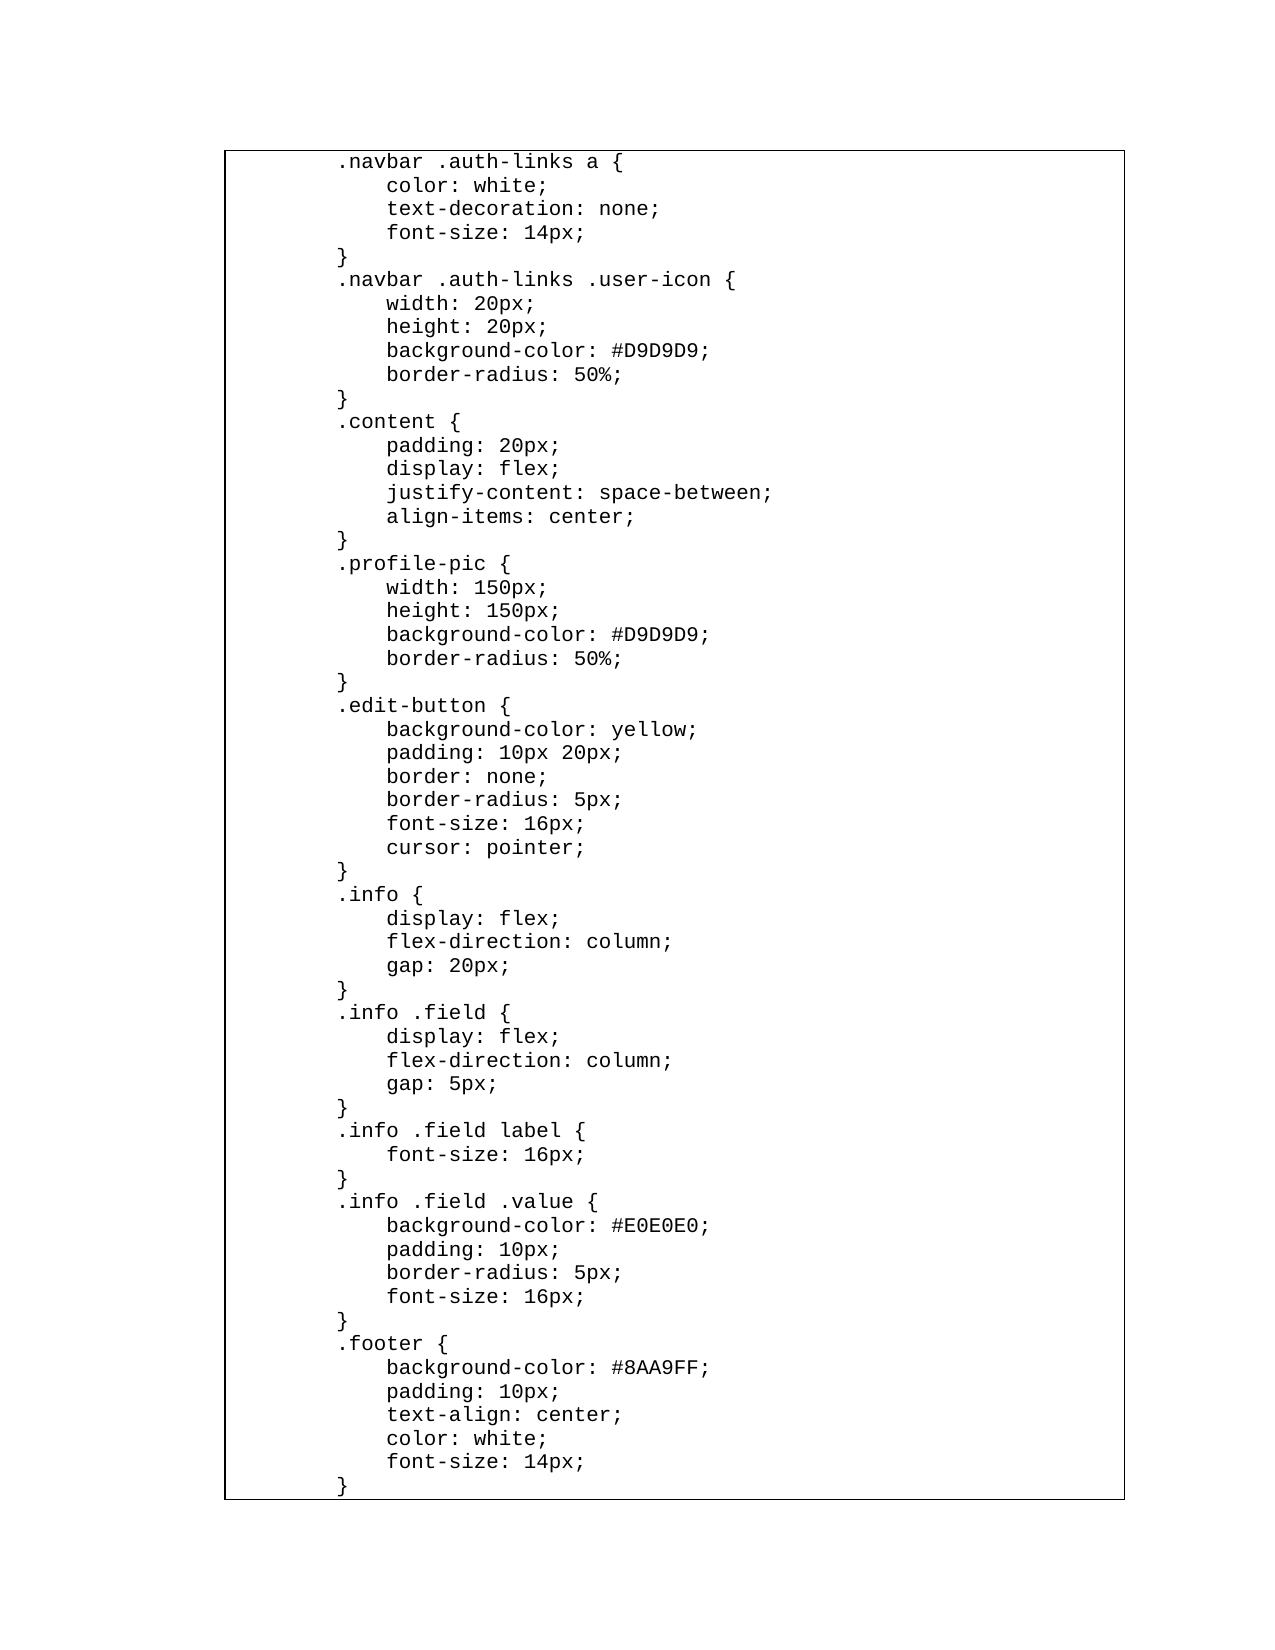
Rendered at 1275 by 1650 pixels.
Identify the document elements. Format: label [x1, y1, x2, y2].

table_header [226, 151, 1124, 1499]
